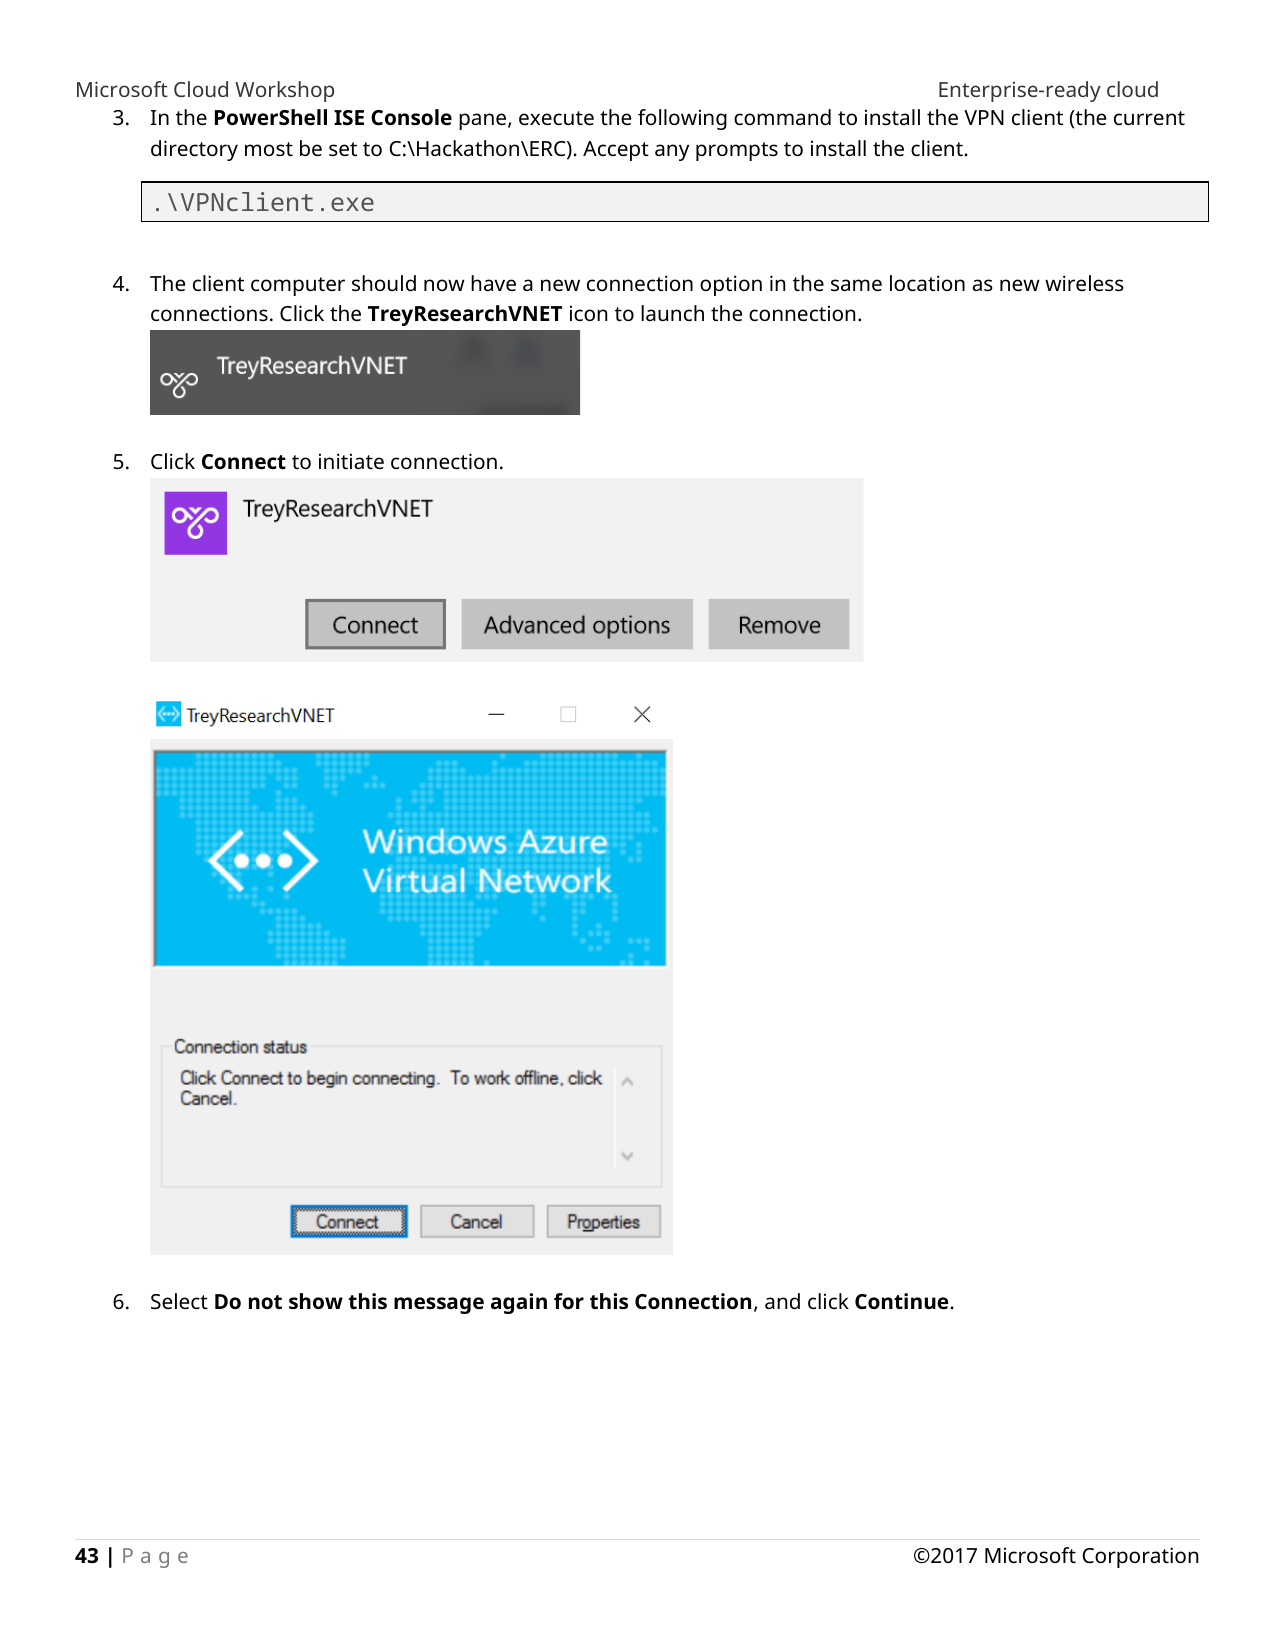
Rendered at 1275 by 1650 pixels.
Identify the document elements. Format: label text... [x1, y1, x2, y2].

picture [150, 330, 581, 415]
picture [150, 478, 864, 662]
list The client computer should now have a new connection option in the same location as new wireless connections. Click the TreyResearchVNET icon to launch the connection. [112, 269, 1200, 328]
picture [150, 694, 673, 1255]
list Click Connect to initiate connection. [112, 447, 1200, 476]
text .\VPNclient.exe [142, 183, 1208, 221]
list Select Do not show this message again for this Connection, and click Continue. [112, 1287, 1200, 1316]
list In the PowerShell ISE Console pane, execute the following command to install the VPN client (the current directory most be set to C:\Hackathon\ERC). Accept any prompts to install the client. [112, 103, 1200, 162]
